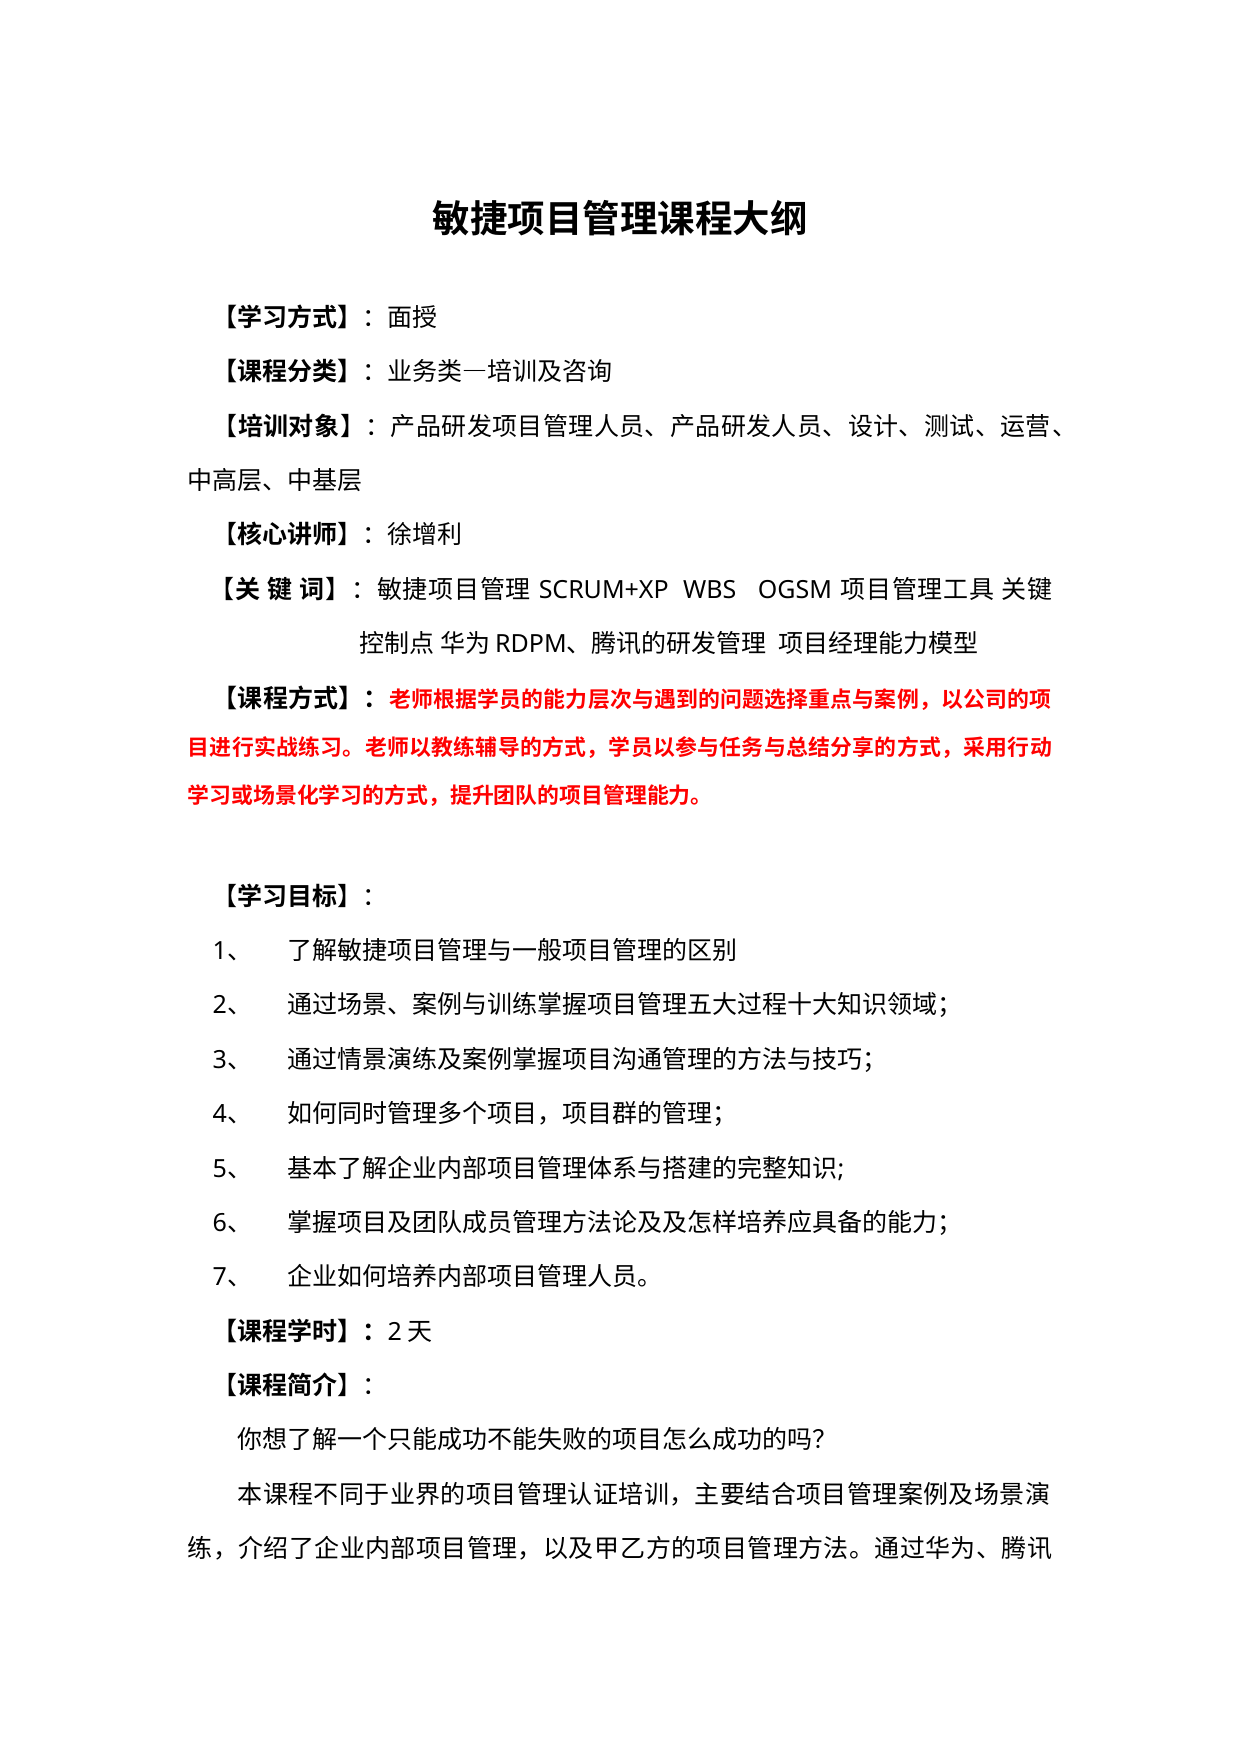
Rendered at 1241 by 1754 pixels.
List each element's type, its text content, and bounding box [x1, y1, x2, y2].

list 了解敏捷项目管理与一般项目管理的区别 [212, 931, 1053, 967]
text 【关 键 词】：敏捷项目管理 SCRUM+XP WBS OGSM 项目管理工具 关键控制点 华为RDPM、腾讯的研发管理 项目经理能力模型 [209, 569, 1053, 660]
text 【学习方式】：面授 [187, 297, 1053, 334]
text 【课程简介】： [187, 1366, 1053, 1402]
list 基本了解企业内部项目管理体系与搭建的完整知识; [212, 1148, 1053, 1184]
text 【学习目标】： [187, 876, 1053, 912]
text 【课程方式】：老师根据学员的能力层次与遇到的问题选择重点与案例，以公司的项目进行实战练习。老师以教练辅导的方式，学员以参与任务与总结分享的方式，采用行动学习或场景化学习的方式，提升团队的项目管理能力。 [187, 678, 1053, 809]
text 【培训对象】：产品研发项目管理人员、产品研发人员、设计、测试、运营、中高层、中基层 [187, 406, 1053, 497]
text 【核心讲师】：徐增利 [187, 515, 1053, 551]
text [187, 1474, 1053, 1565]
list 如何同时管理多个项目，项目群的管理； [212, 1094, 1053, 1130]
text 你想了解一个只能成功不能失败的项目怎么成功的吗？ [187, 1420, 1053, 1456]
list 通过场景、案例与训练掌握项目管理五大过程十大知识领域； [212, 985, 1053, 1021]
text 【课程学时】：2天 [212, 1311, 1053, 1347]
list 企业如何培养内部项目管理人员。 [212, 1257, 1053, 1293]
subtitle 敏捷项目管理课程大纲 [187, 189, 1053, 243]
list 通过情景演练及案例掌握项目沟通管理的方法与技巧； [212, 1039, 1053, 1076]
list 掌握项目及团队成员管理方法论及及怎样培养应具备的能力； [212, 1202, 1053, 1239]
text 【课程分类】：业务类—培训及咨询 [187, 352, 1053, 388]
